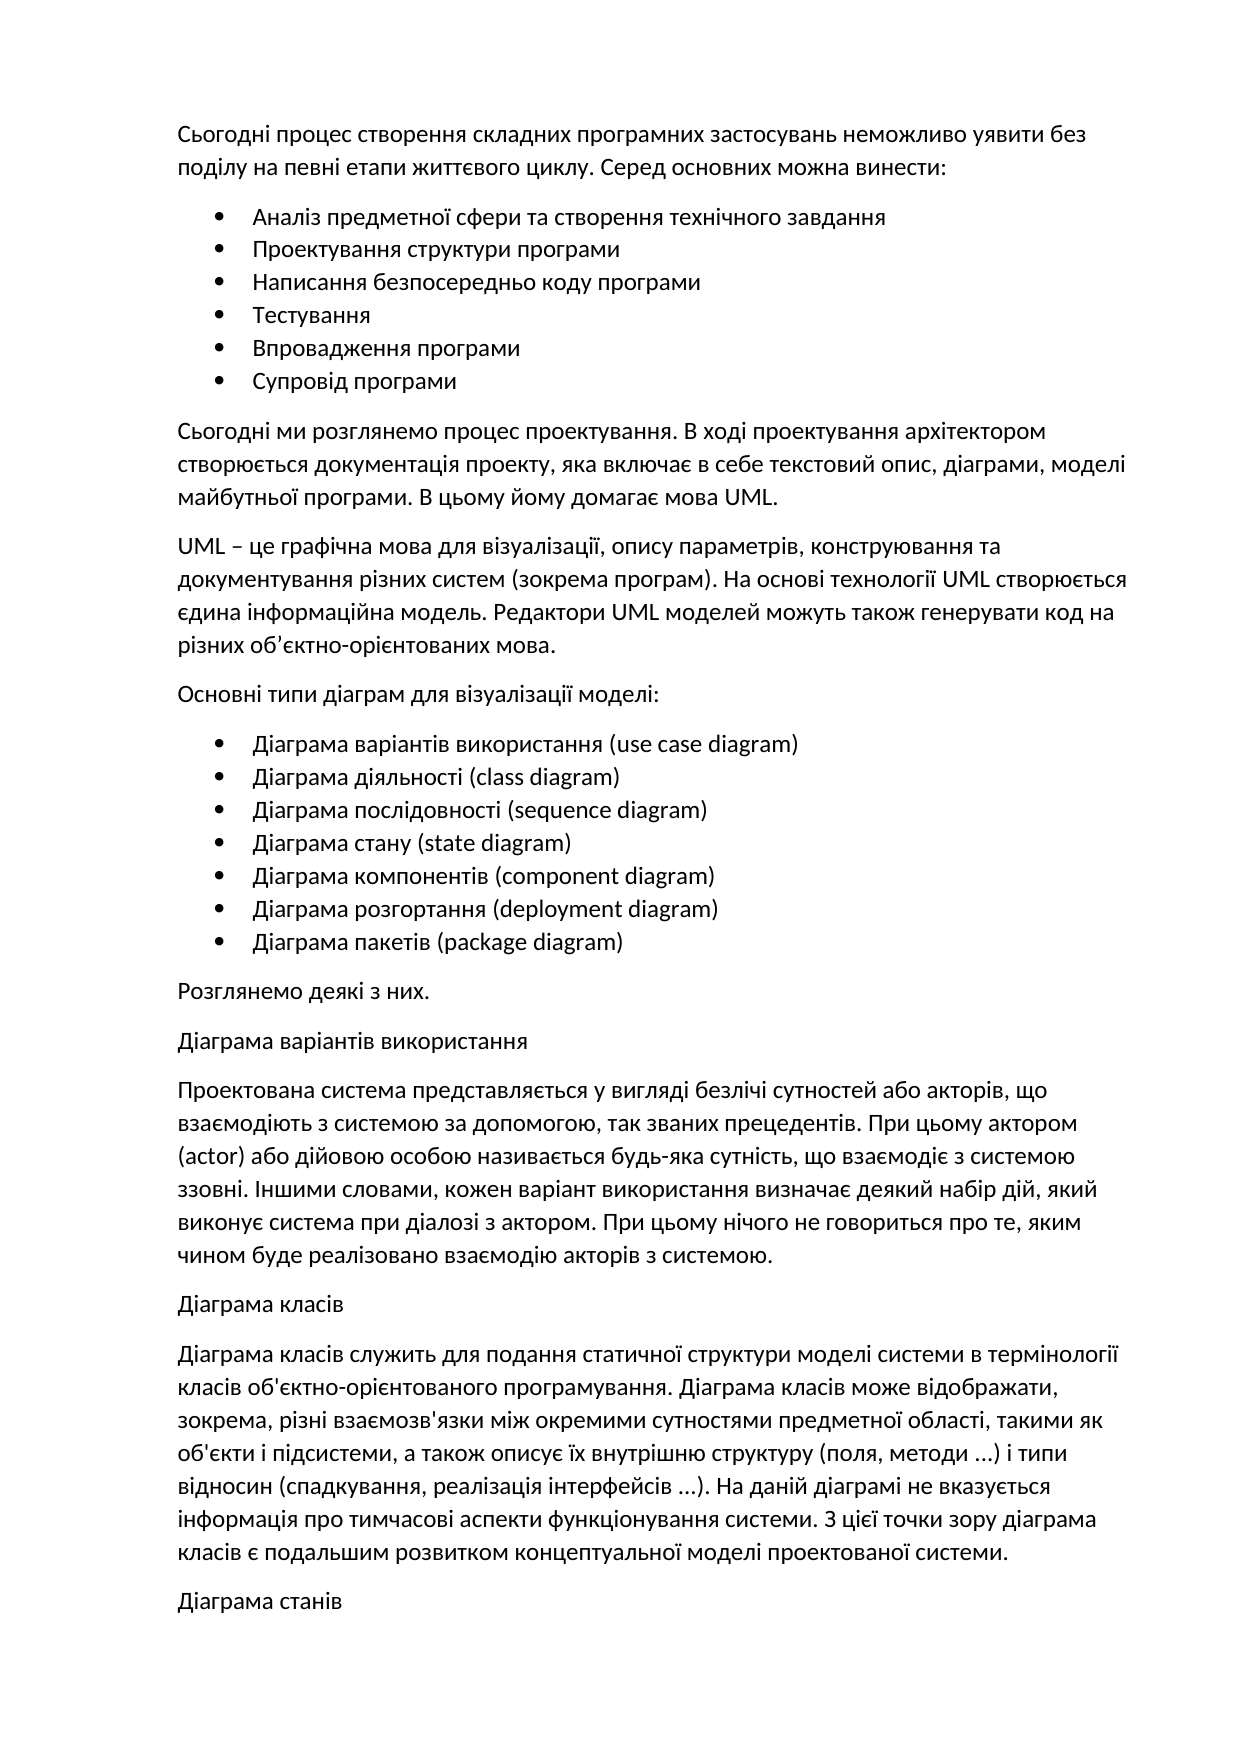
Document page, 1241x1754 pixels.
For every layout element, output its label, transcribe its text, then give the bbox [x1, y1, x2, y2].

list Діаграма компонентів (component diagram) [215, 860, 1152, 890]
list Діаграма діяльності (class diagram) [215, 761, 1152, 792]
text Основні типи діаграм для візуалізації моделі: [177, 678, 1152, 709]
list Діаграма розгортання (deployment diagram) [215, 893, 1152, 923]
list Супровід програми [215, 365, 1152, 396]
list Написання безпосередньо коду програми [215, 266, 1152, 297]
list Діаграма послідовності (sequence diagram) [215, 794, 1152, 824]
text Розглянемо деякі з них. [177, 975, 1152, 1006]
text Сьогодні ми розглянемо процес проектування. В ході проектування архітектором створюється документація проекту, яка включає в себе текстовий опис, діаграми, моделі майбутньої програми. В цьому йому домагає мова UML. [177, 415, 1152, 511]
list Проектування структури програми [215, 233, 1152, 264]
text Діаграма станів [177, 1585, 1152, 1616]
text Діаграма класів [177, 1288, 1152, 1319]
list Впровадження програми [215, 332, 1152, 363]
list Тестування [215, 299, 1152, 330]
text Сьогодні процес створення складних програмних застосувань неможливо уявити без поділу на певні етапи життєвого циклу. Серед основних можна винести: [177, 118, 1152, 182]
list Аналіз предметної сфери та створення технічного завдання [215, 201, 1152, 231]
text UML – це графічна мова для візуалізації, опису параметрів, конструювання та документування різних систем (зокрема програм). На основі технології UML створюється єдина інформаційна модель. Редактори UML моделей можуть також генерувати код на різних об’єктно-орієнтованих мова. [177, 530, 1152, 659]
list Діаграма варіантів використання (use case diagram) [215, 728, 1152, 759]
text Діаграма класів служить для подання статичної структури моделі системи в термінології класів об'єктно-орієнтованого програмування. Діаграма класів може відображати, зокрема, різні взаємозв'язки між окремими сутностями предметної області, такими як об'єкти і підсистеми, а також описує їх внутрішню структуру (поля, методи ...) і типи відносин (спадкування, реалізація інтерфейсів ...). На даній діаграмі не вказується інформація про тимчасові аспекти функціонування системи. З цієї точки зору діаграма класів є подальшим розвитком концептуальної моделі проектованої системи. [177, 1338, 1152, 1566]
list Діаграма пакетів (package diagram) [215, 926, 1152, 956]
text Діаграма варіантів використання [177, 1025, 1152, 1055]
list Діаграма стану (state diagram) [215, 827, 1152, 857]
text Проектована система представляється у вигляді безлічі сутностей або акторів, що взаємодіють з системою за допомогою, так званих прецедентів. При цьому актором (actor) або дійовою особою називається будь-яка сутність, що взаємодіє з системою ззовні. Іншими словами, кожен варіант використання визначає деякий набір дій, який виконує система при діалозі з актором. При цьому нічого не говориться про те, яким чином буде реалізовано взаємодію акторів з системою. [177, 1074, 1152, 1269]
